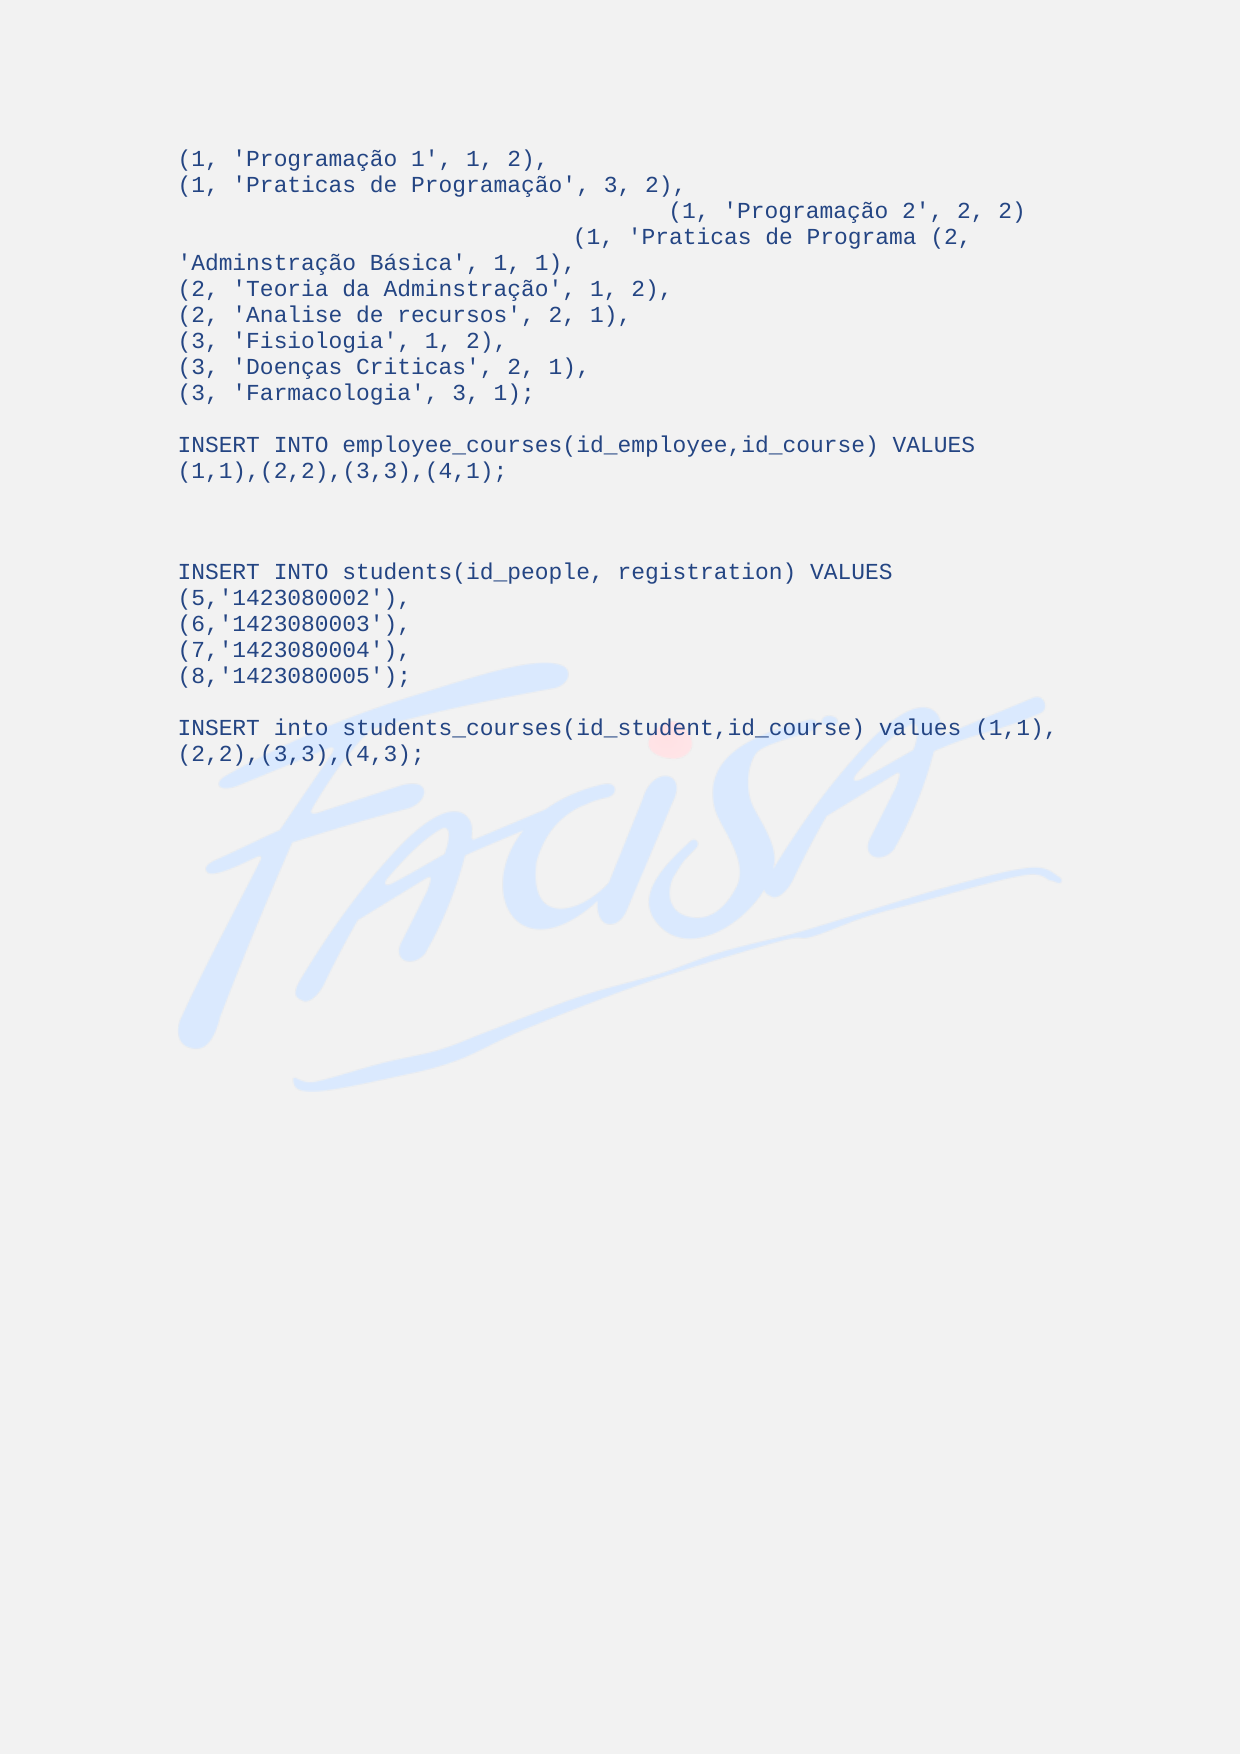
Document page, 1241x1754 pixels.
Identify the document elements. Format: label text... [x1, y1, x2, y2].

text (3, 'Doenças Criticas', 2, 1), [177, 355, 1063, 381]
text (2, 'Teoria da Adminstração', 1, 2), [177, 277, 1063, 303]
text (6,'1423080003'), [177, 612, 1063, 638]
text (3, 'Farmacologia', 3, 1); [177, 381, 1063, 407]
text INSERT INTO employee_courses(id_employee,id_course) VALUES (1,1),(2,2),(3,3),(4,1); [177, 433, 1063, 485]
text (7,'1423080004'), [177, 638, 1063, 664]
text INSERT into students_courses(id_student,id_course) values (1,1),(2,2),(3,3),(4,3); [177, 716, 1063, 768]
text (1, 'Praticas de Programação', 3, 2), (1, 'Programação 2', 2, 2) (1, 'Praticas de Programa (2, 'Adminstração Básica', 1, 1), [177, 174, 1063, 277]
text (3, 'Fisiologia', 1, 2), [177, 329, 1063, 355]
text (5,'1423080002'), [177, 586, 1063, 612]
text INSERT INTO students(id_people, registration) VALUES [177, 560, 1063, 586]
text (1, 'Programação 1', 1, 2), [177, 148, 1063, 174]
text (2, 'Analise de recursos', 2, 1), [177, 303, 1063, 329]
text (8,'1423080005'); [177, 664, 1063, 690]
